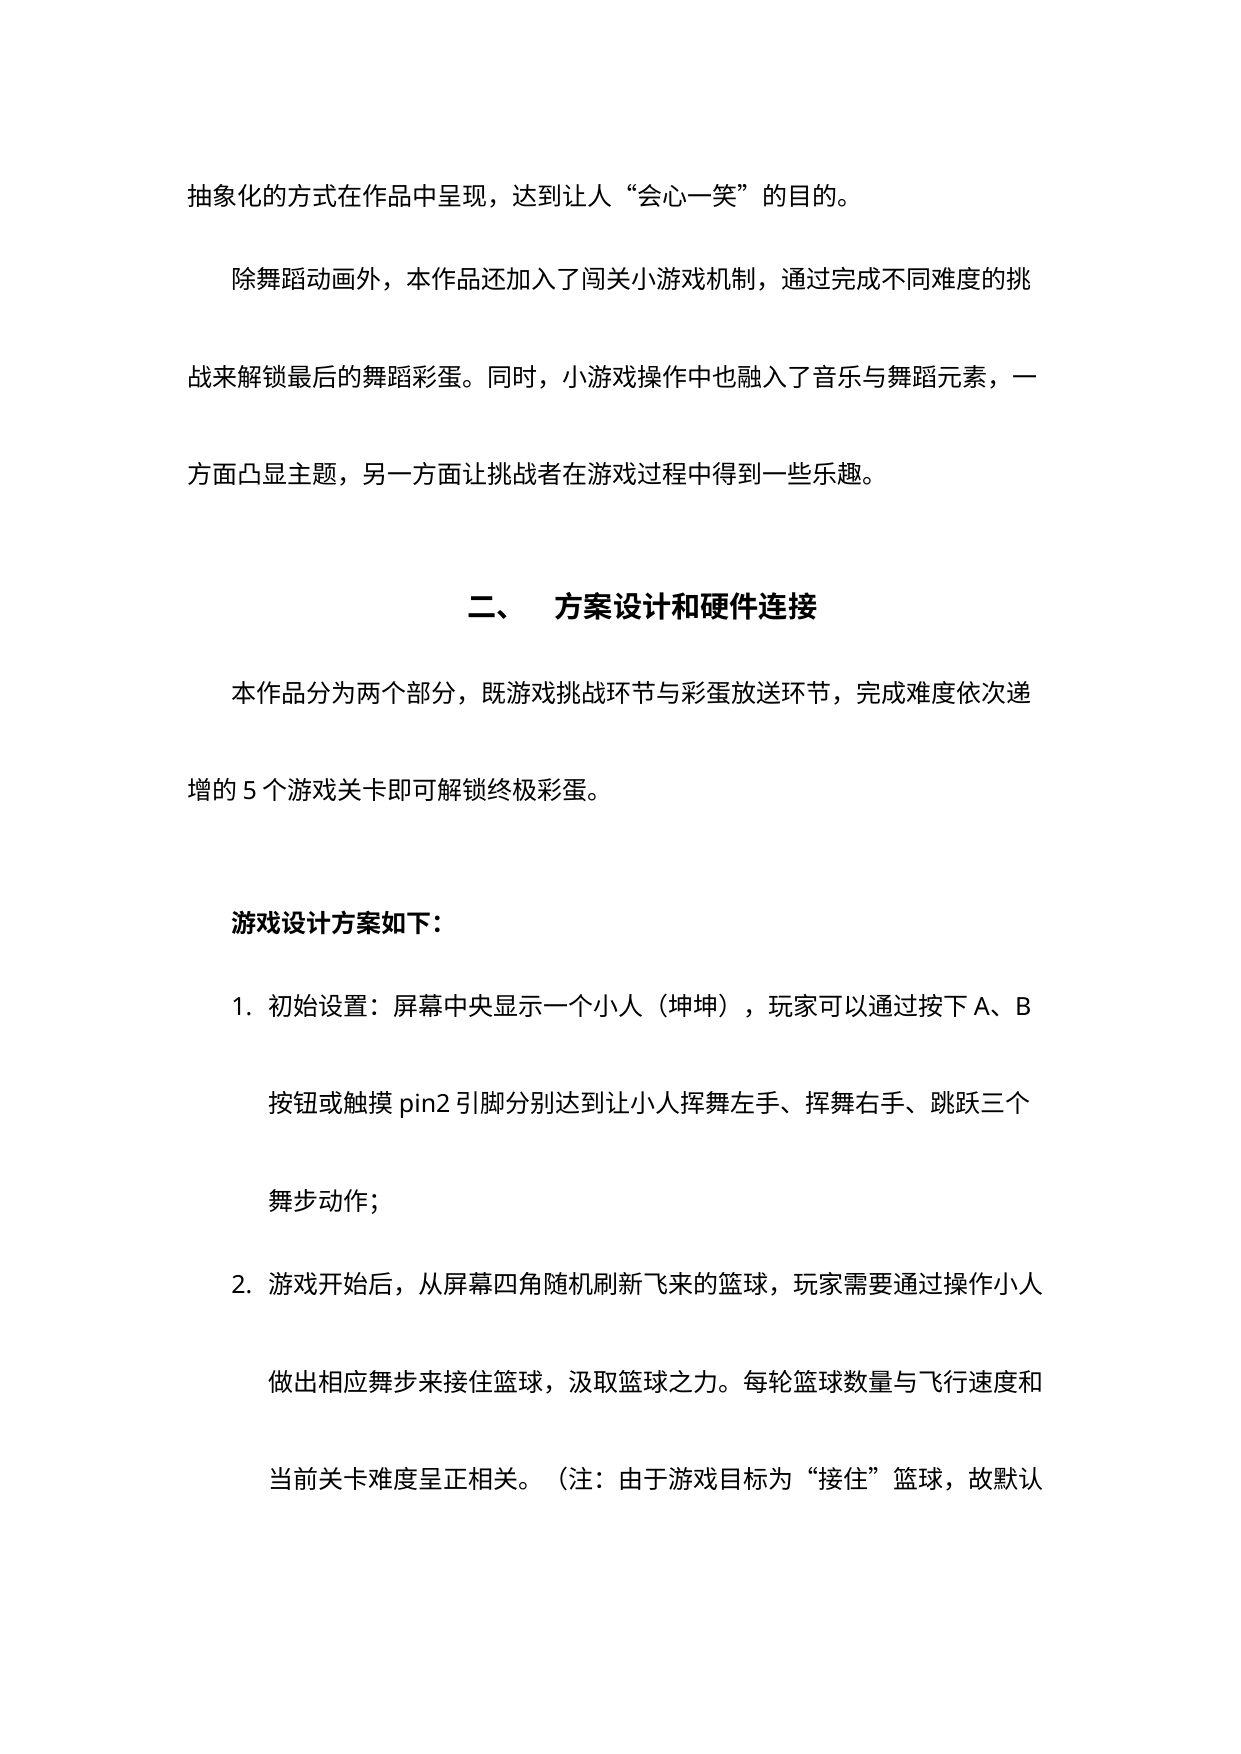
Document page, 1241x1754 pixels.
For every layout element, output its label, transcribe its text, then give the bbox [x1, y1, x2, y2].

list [231, 1250, 1053, 1510]
list 初始设置：屏幕中央显示一个小人（坤坤），玩家可以通过按下A、B按钮或触摸pin2引脚分别达到让小人挥舞左手、挥舞右手、跳跃三个舞步动作； [231, 972, 1053, 1232]
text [187, 162, 1053, 227]
text 游戏设计方案如下： [187, 889, 1053, 954]
list 方案设计和硬件连接 [187, 573, 1053, 638]
text 本作品分为两个部分，既游戏挑战环节与彩蛋放送环节，完成难度依次递增的5个游戏关卡即可解锁终极彩蛋。 [187, 659, 1053, 821]
text 除舞蹈动画外，本作品还加入了闯关小游戏机制，通过完成不同难度的挑战来解锁最后的舞蹈彩蛋。同时，小游戏操作中也融入了音乐与舞蹈元素，一方面凸显主题，另一方面让挑战者在游戏过程中得到一些乐趣。 [187, 245, 1053, 505]
